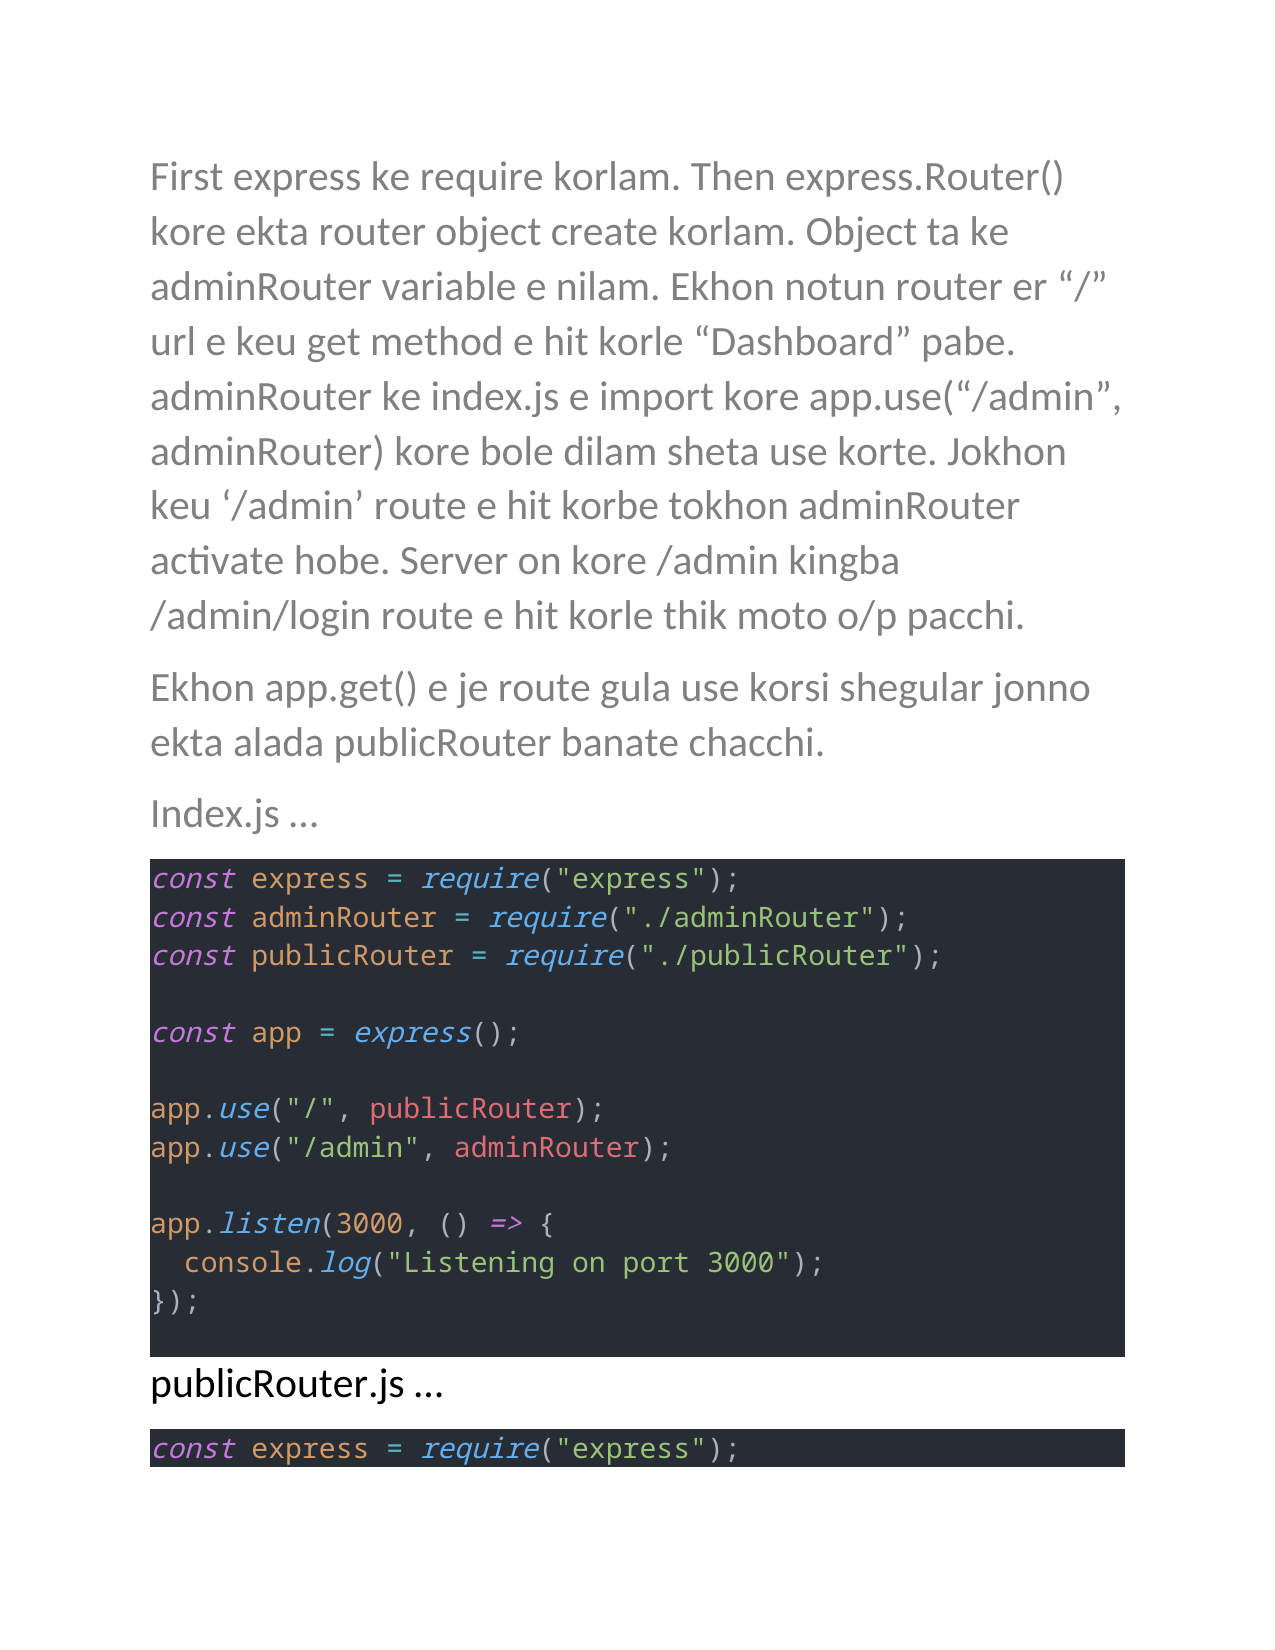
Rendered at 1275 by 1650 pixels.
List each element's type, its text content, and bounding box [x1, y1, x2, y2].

text Ekhon app.get() e je route gula use korsi shegular jonno ekta alada publicRouter banate chacchi. [150, 661, 1125, 766]
text const express = require("express"); [150, 859, 1125, 897]
text Index.js … [150, 787, 1125, 838]
text First express ke require korlam. Then express.Router() kore ekta router object create korlam. Object ta ke adminRouter variable e nilam. Ekhon notun router er “/” url e keu get method e hit korle “Dashboard” pabe. adminRouter ke index.js e import kore app.use(“/admin”, adminRouter) kore bole dilam sheta use korte. Jokhon keu ‘/admin’ route e hit korbe tokhon adminRouter activate hobe. Server on kore /admin kingba /admin/login route e hit korle thik moto o/p pacchi. [150, 150, 1125, 640]
text app.listen(3000, () => { [150, 1204, 1125, 1242]
text const adminRouter = require("./adminRouter"); [150, 897, 1125, 935]
text const app = express(); [150, 1012, 1125, 1050]
text }); [150, 1280, 1125, 1319]
text const publicRouter = require("./publicRouter"); [150, 935, 1125, 974]
text console.log("Listening on port 3000"); [150, 1242, 1125, 1280]
text app.use("/admin", adminRouter); [150, 1127, 1125, 1165]
text app.use("/", publicRouter); [150, 1089, 1125, 1127]
text const express = require("express"); [150, 1429, 1125, 1467]
text publicRouter.js … [150, 1357, 1125, 1408]
